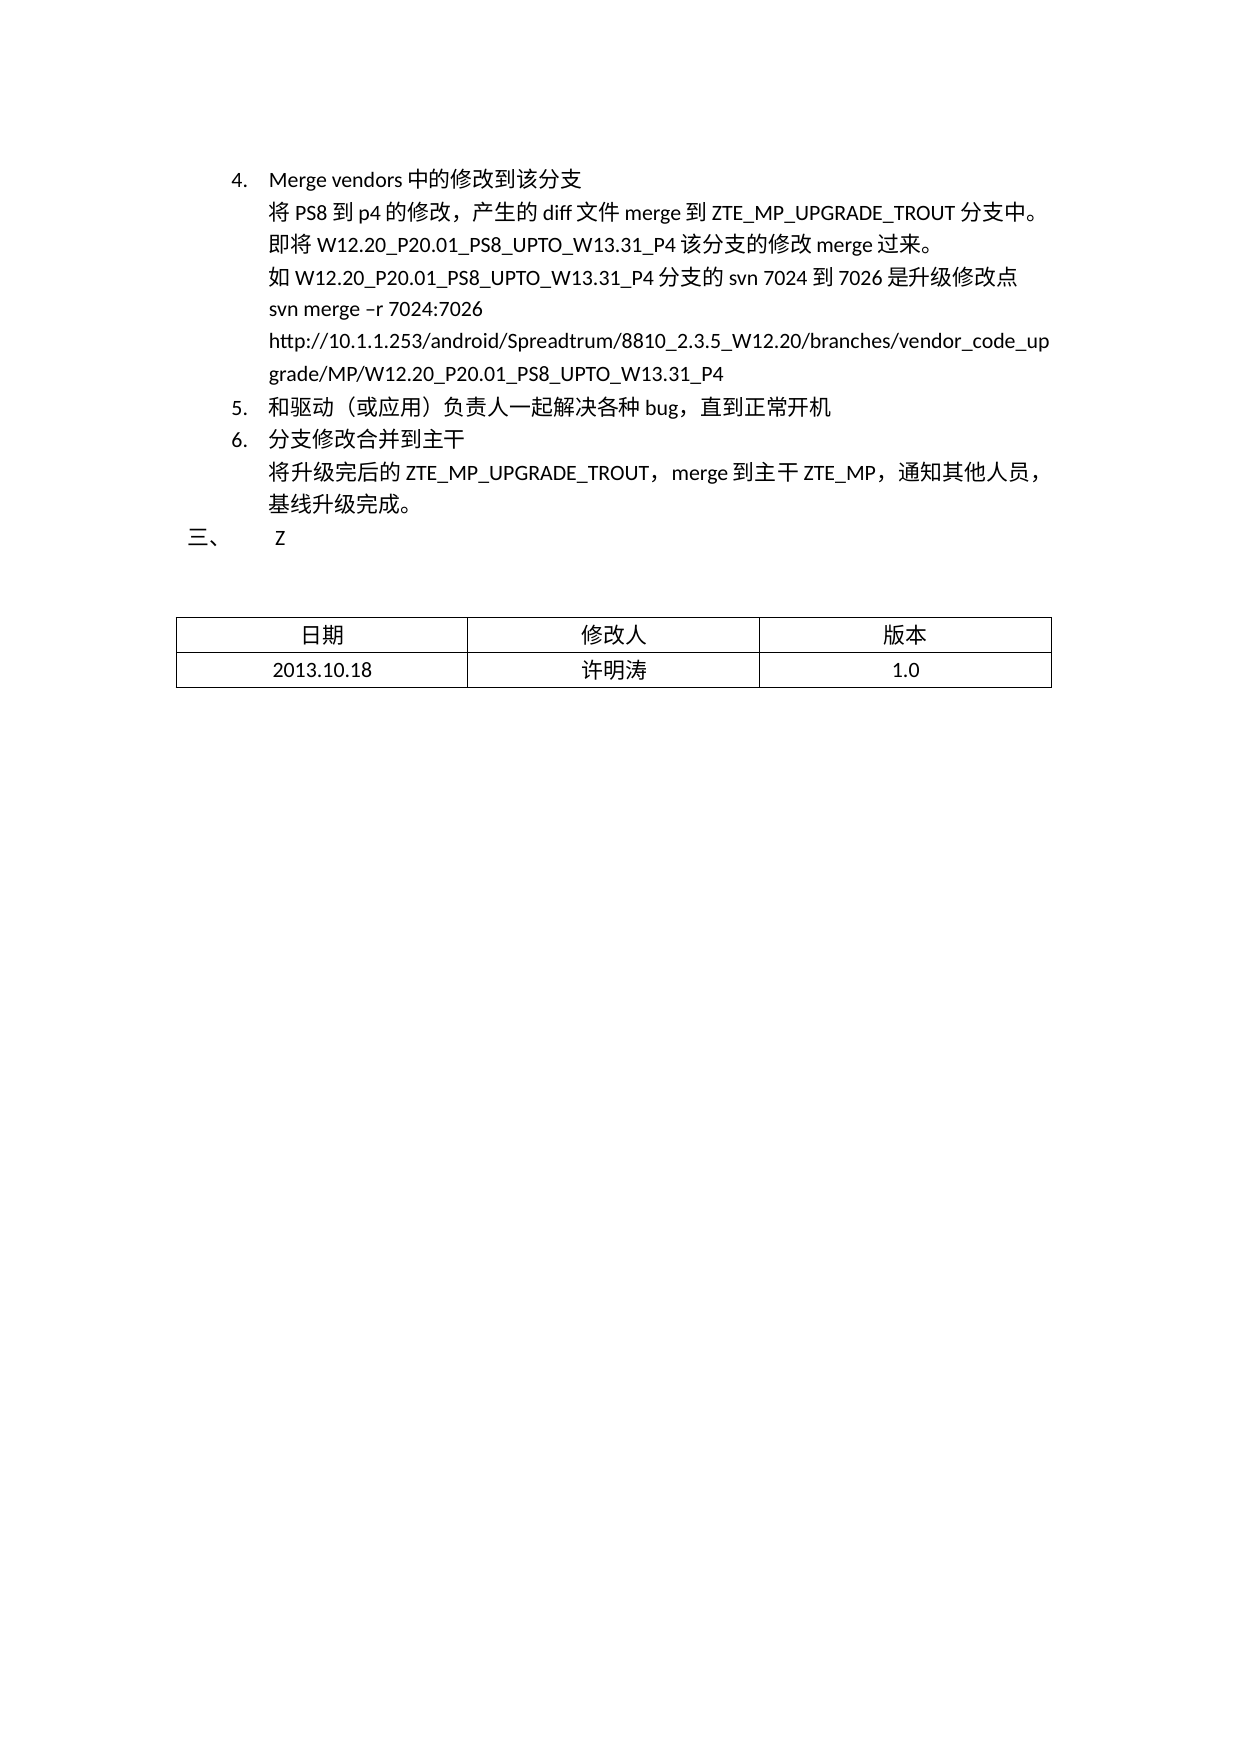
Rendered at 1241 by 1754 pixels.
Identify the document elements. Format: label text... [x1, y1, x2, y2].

table_header 版本 [760, 618, 1051, 652]
list 将PS8到p4的修改，产生的diff文件merge到ZTE_MP_UPGRADE_TROUT 分支中。 [269, 194, 1053, 227]
list svn merge –r 7024:7026 http://10.1.1.253/android/Spreadtrum/8810_2.3.5_W12.20/branches/vendor_code_upgrade/MP/W12.20_P20.01_PS8_UPTO_W13.31_P4 [269, 292, 1053, 389]
list 即将W12.20_P20.01_PS8_UPTO_W13.31_P4该分支的修改merge过来。 [269, 227, 1053, 259]
table_cell 许明涛 [468, 653, 759, 687]
list 将升级完后的ZTE_MP_UPGRADE_TROUT，merge到主干ZTE_MP，通知其他人员，基线升级完成。 [269, 454, 1053, 519]
table_cell 1.0 [760, 653, 1051, 687]
table_header 修改人 [468, 618, 759, 652]
table_cell 2013.10.18 [177, 653, 467, 687]
list 分支修改合并到主干 [231, 422, 1053, 454]
list 和驱动（或应用）负责人一起解决各种bug，直到正常开机 [231, 389, 1053, 422]
list 如W12.20_P20.01_PS8_UPTO_W13.31_P4分支的svn 7024到7026是升级修改点 [269, 259, 1053, 292]
list Z [187, 519, 1053, 552]
table_header 日期 [177, 618, 467, 652]
list Merge vendors中的修改到该分支 [231, 162, 1053, 194]
